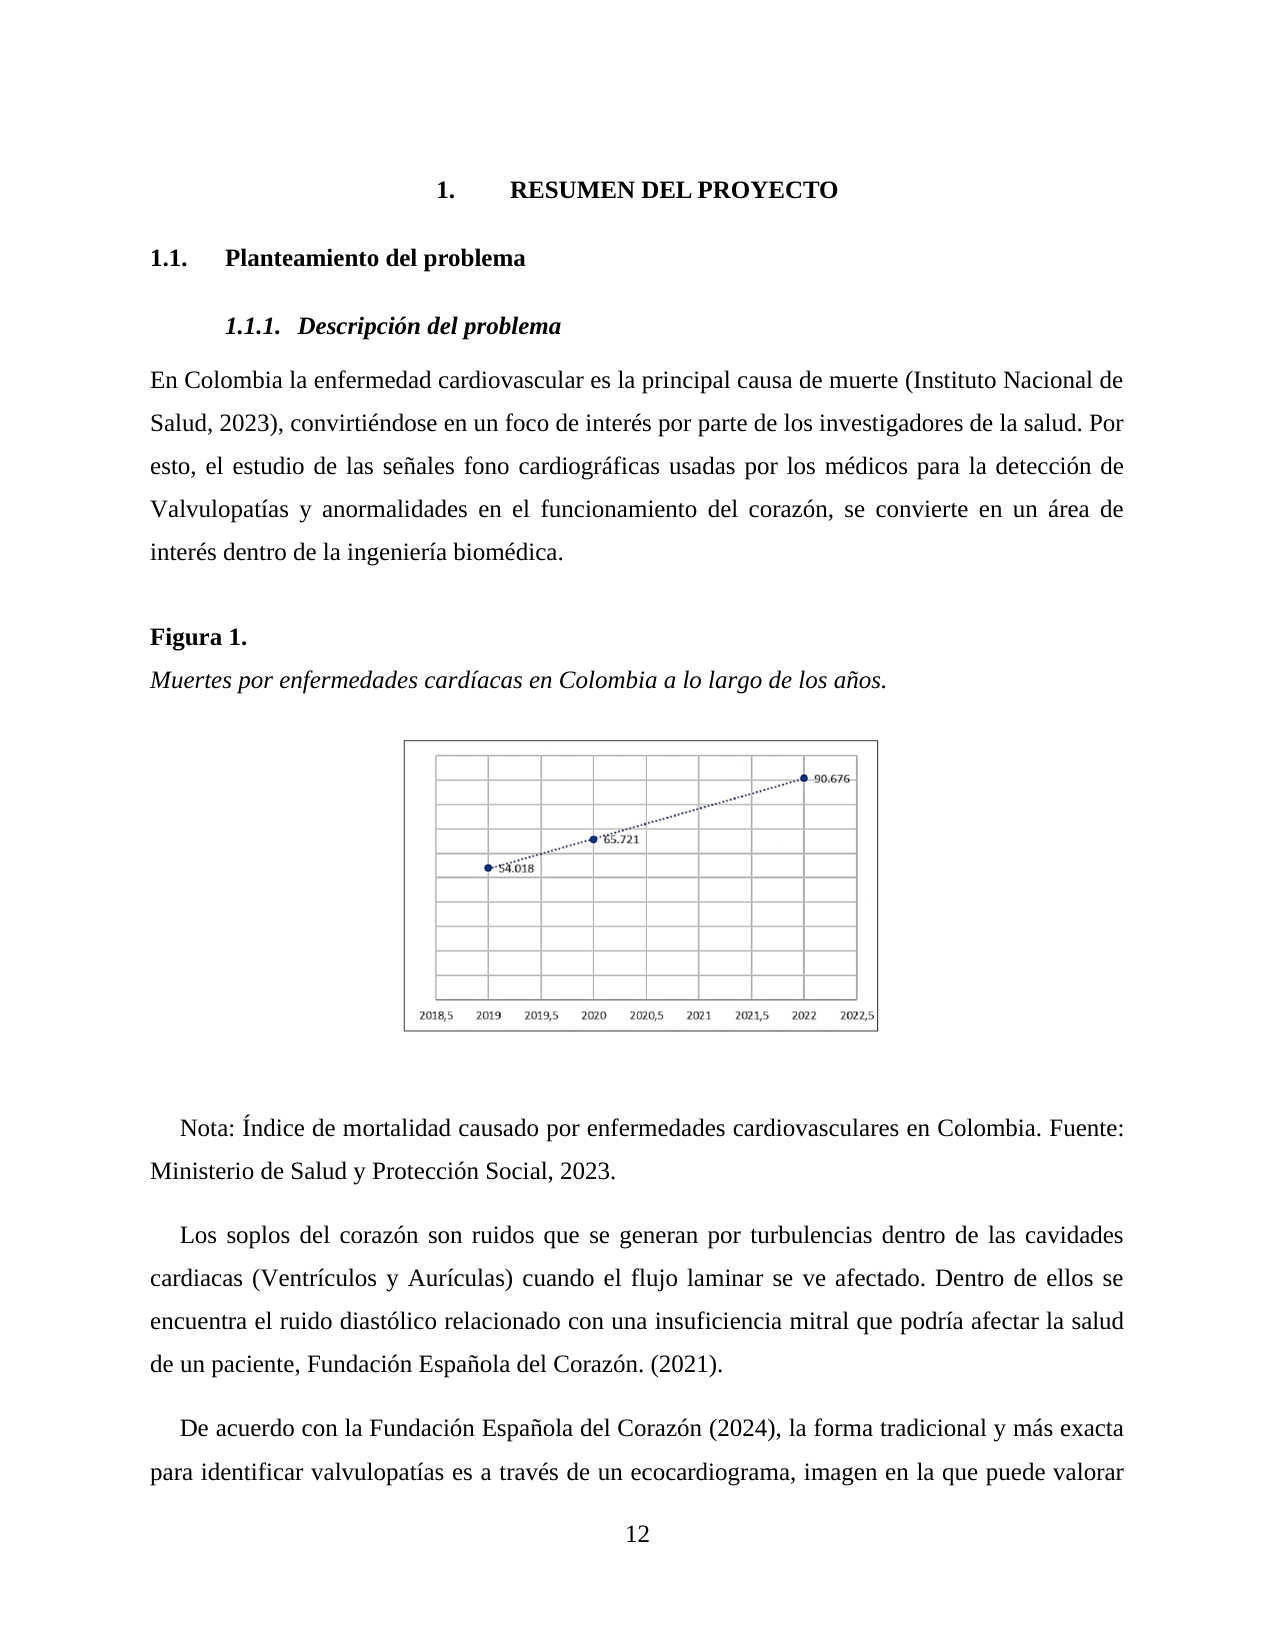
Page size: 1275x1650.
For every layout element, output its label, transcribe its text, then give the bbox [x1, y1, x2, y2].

subtitle Descripción del problema [225, 311, 1125, 340]
text Nota: Índice de mortalidad causado por enfermedades cardiovasculares en Colombia. Fuente: Ministerio de Salud y Protección Social, 2023. [150, 1113, 1125, 1185]
text En Colombia la enfermedad cardiovascular es la principal causa de muerte (Instituto Nacional de Salud, 2023), convirtiéndose en un foco de interés por parte de los investigadores de la salud. Por esto, el estudio de las señales fono cardiográficas usadas por los médicos para la detección de Valvulopatías y anormalidades en el funcionamiento del corazón, se convierte en un área de interés dentro de la ingeniería biomédica. [150, 365, 1125, 566]
text Los soplos del corazón son ruidos que se generan por turbulencias dentro de las cavidades cardiacas (Ventrículos y Aurículas) cuando el flujo laminar se ve afectado. Dentro de ellos se encuentra el ruido diastólico relacionado con una insuficiencia mitral que podría afectar la salud de un paciente, Fundación Española del Corazón. (2021). [150, 1220, 1125, 1378]
picture [402, 738, 879, 1032]
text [150, 1413, 1125, 1485]
text RESUMEN DEL PROYECTO [150, 175, 1125, 204]
subtitle Planteamiento del problema [150, 243, 1125, 272]
